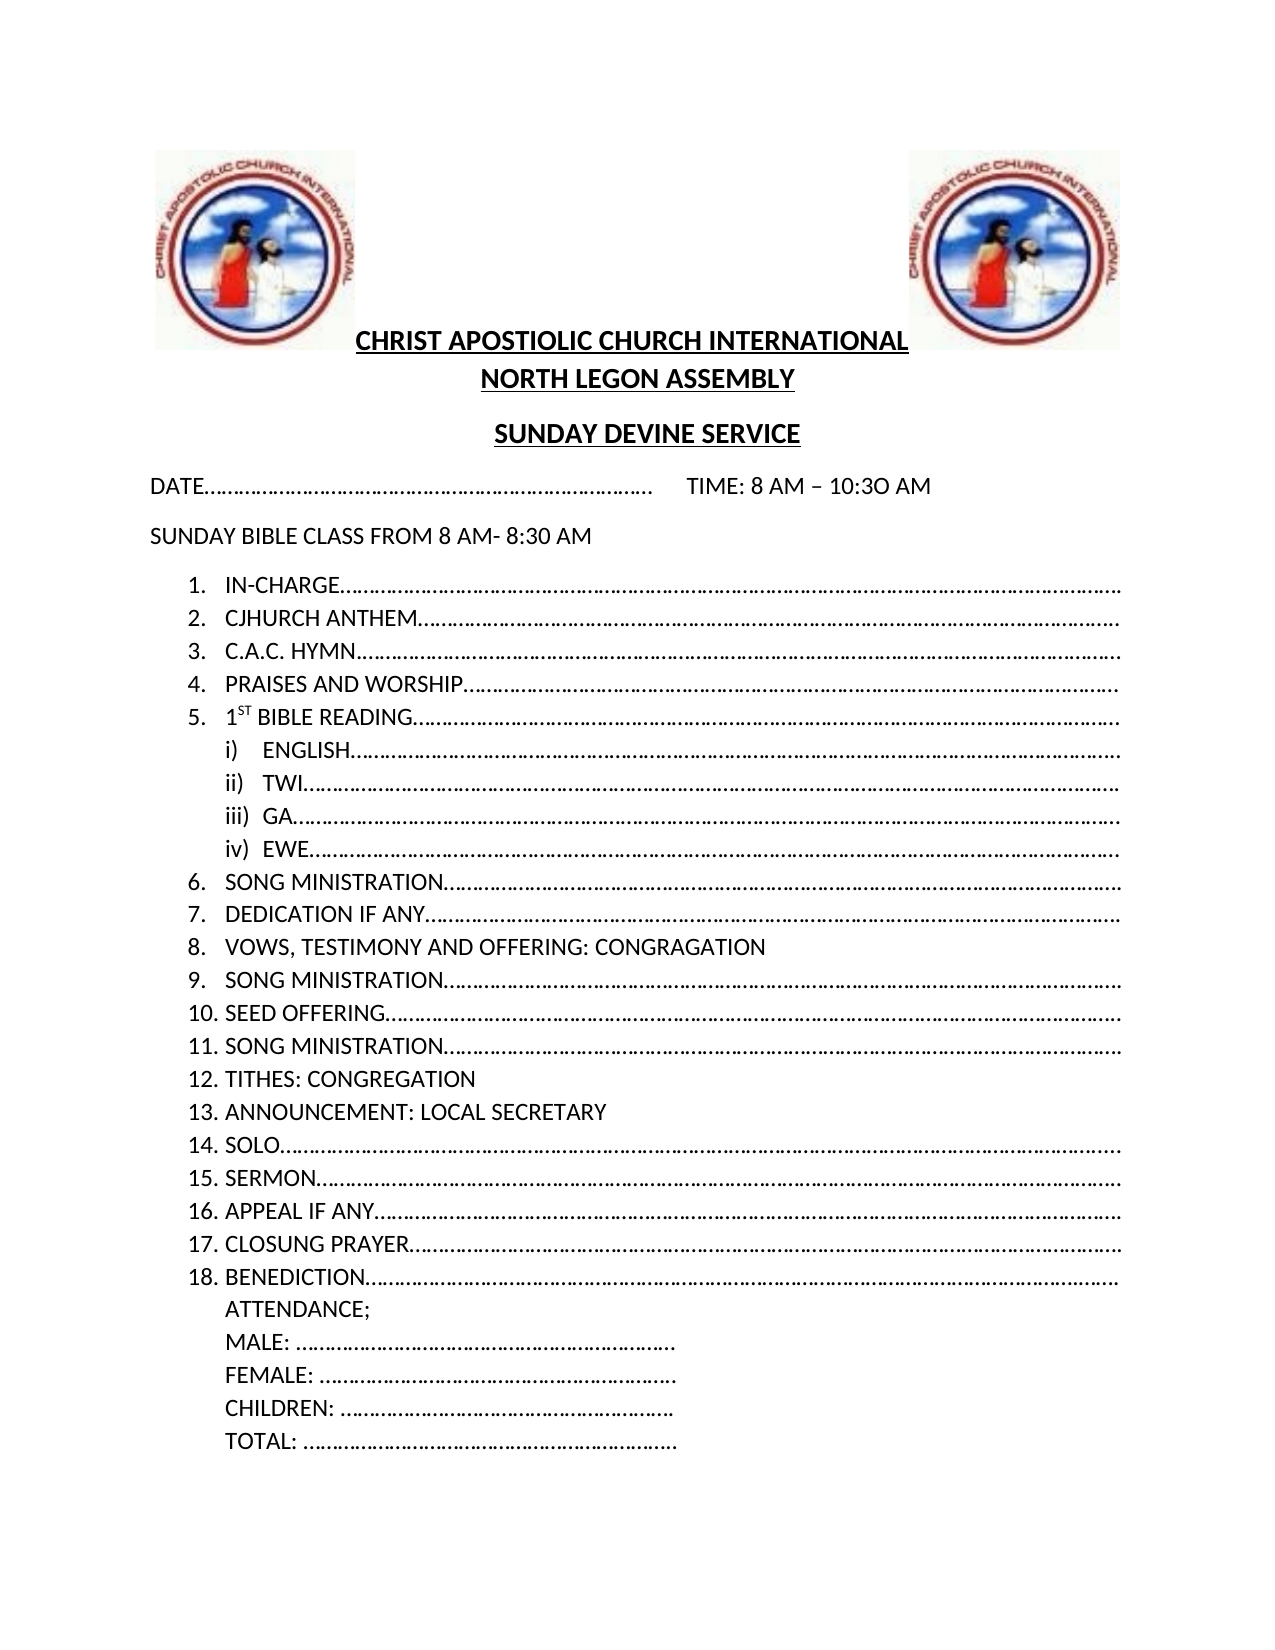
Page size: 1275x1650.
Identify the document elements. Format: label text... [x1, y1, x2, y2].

list EWE…………………………………………………………………………………………………………………………… [225, 833, 1125, 863]
list 1ST BIBLE READING…………………………………………………………………………………………………………… [187, 701, 1125, 732]
list PRAISES AND WORSHIP…………………………………………………………………………………………………… [187, 668, 1125, 699]
list TWI……………………………………………………………………………………………………………………………. [225, 767, 1125, 797]
list SONG MINISTRATION………………………………………………………………………………………………………. [187, 866, 1125, 896]
list IN-CHARGE………………………………………………………………………………………………………………………. [187, 569, 1125, 600]
list CHILDREN: …………………………………………………. TOTAL: ……………………………………………………….. [225, 1392, 1125, 1456]
list GA……………………………………………………………………………………………………………………………… [225, 800, 1125, 830]
list ENGLISH…………………………………………………………………………………………………………………….. [225, 734, 1125, 764]
list ATTENDANCE; [225, 1294, 1125, 1324]
text DATE…………………………………………………………………… TIME: 8 AM – 10:3O AM [150, 470, 1125, 501]
list ANNOUNCEMENT: LOCAL SECRETARY [187, 1096, 1125, 1127]
list SOLO……………………………………………………………………………………………………………………………..... [187, 1129, 1125, 1159]
list DEDICATION IF ANY…………………………………………………………………………………………………………. [187, 899, 1125, 929]
picture [908, 150, 1120, 350]
text SUNDAY BIBLE CLASS FROM 8 AM- 8:30 AM [150, 520, 1125, 550]
list BENEDICTION…………………………………………………………………………………………………………….……. [187, 1261, 1125, 1291]
list C.A.C. HYMN.…………………………………………………………………………………………………………………… [187, 635, 1125, 666]
list SEED OFFERING……………………………………………………………………………………………………………….. [187, 997, 1125, 1028]
list CJHURCH ANTHEM………………………………………………………………………………………………………….. [187, 602, 1125, 633]
list SONG MINISTRATION………………………………………………………………………………………………………. [187, 1030, 1125, 1061]
list CLOSUNG PRAYER……………………………………………………………………………………………………………. [187, 1228, 1125, 1258]
list FEMALE: …………………………………………………….. [225, 1359, 1125, 1390]
list MALE: ………………………………………………………… [225, 1327, 1125, 1357]
list SERMON………………………………………………………………………………………………………………………….. [187, 1162, 1125, 1192]
list VOWS, TESTIMONY AND OFFERING: CONGRAGATION [187, 932, 1125, 962]
list SONG MINISTRATION………………………………………………………………………………………………………. [187, 964, 1125, 995]
list TITHES: CONGREGATION [187, 1063, 1125, 1094]
text SUNDAY DEVINE SERVICE [150, 415, 1125, 451]
list APPEAL IF ANY…………………………………………………………………………………………………………………. [187, 1195, 1125, 1225]
picture [155, 150, 356, 350]
